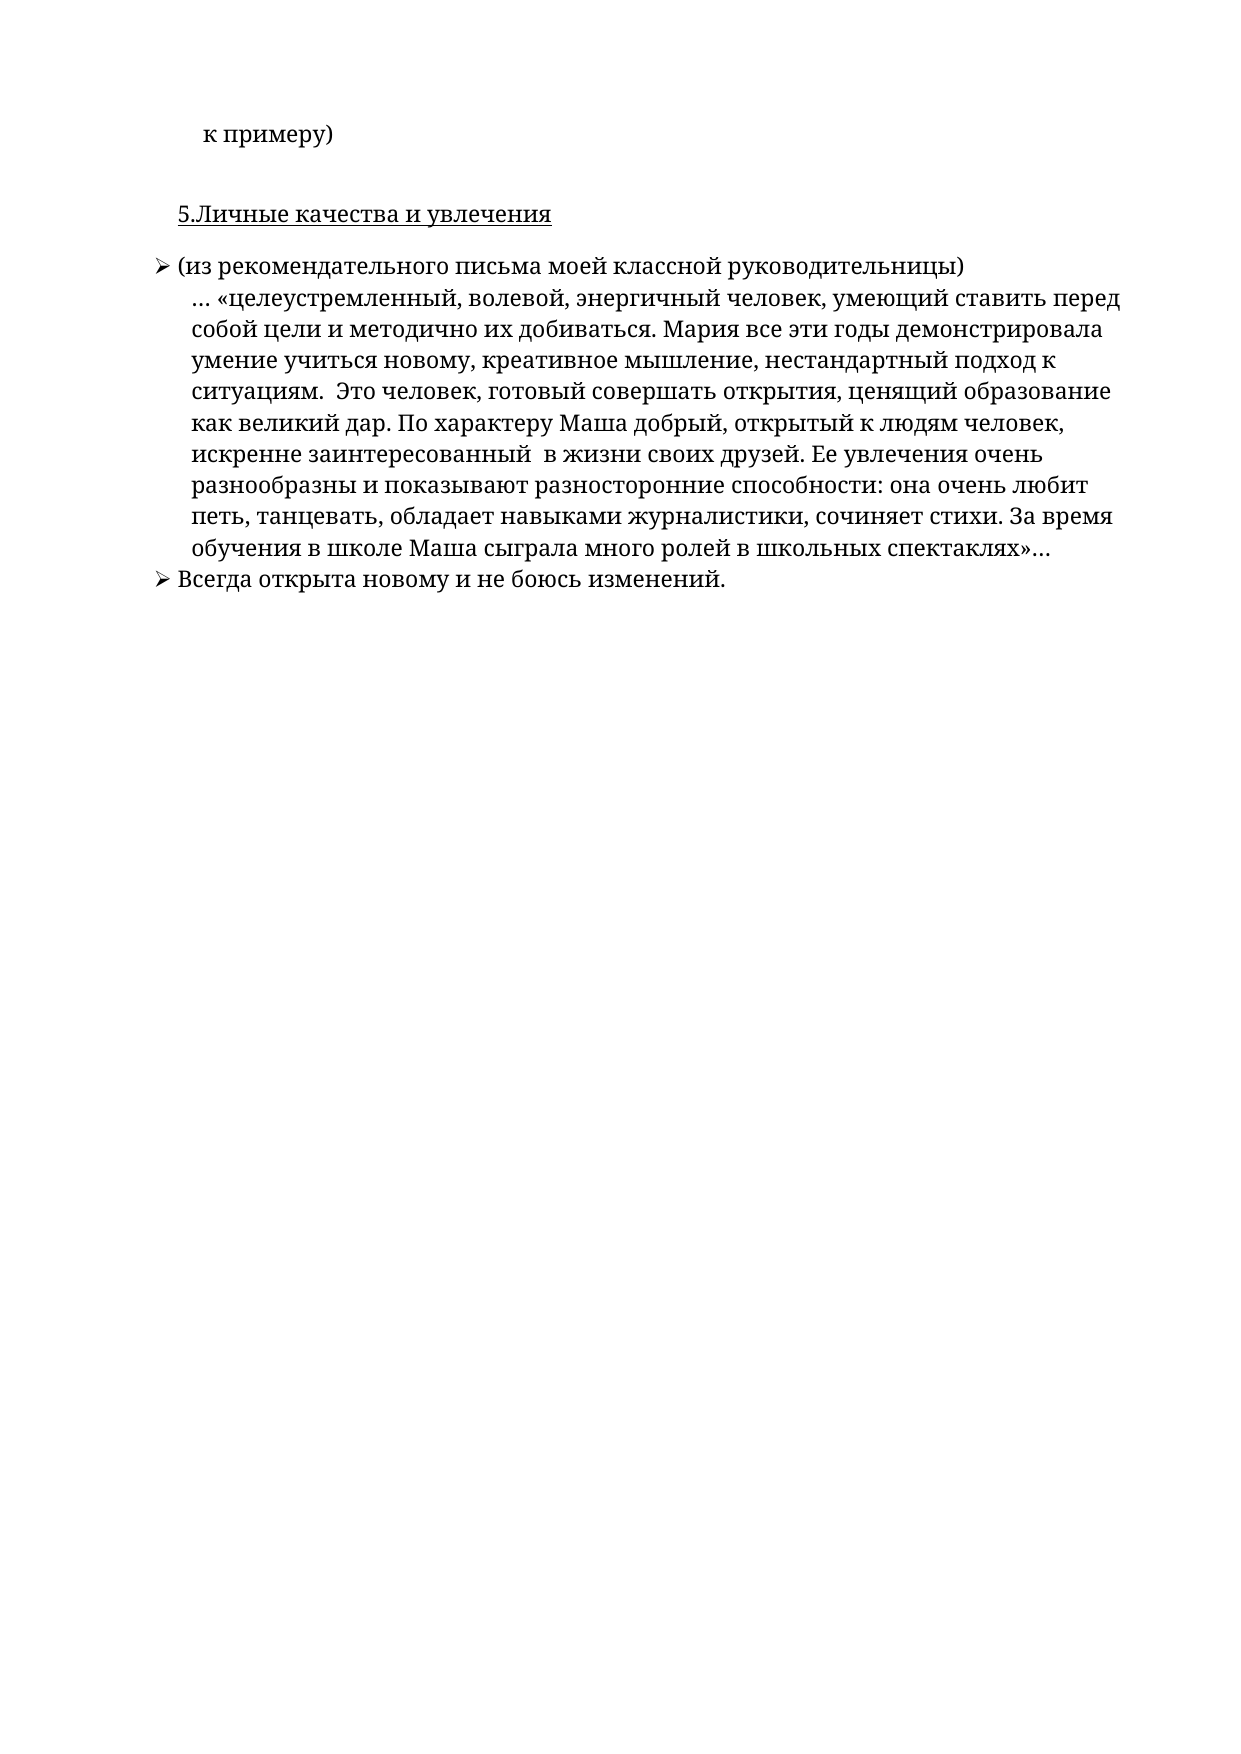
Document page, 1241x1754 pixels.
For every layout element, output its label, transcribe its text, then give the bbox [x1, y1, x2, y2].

list Всегда открыта новому и не боюсь изменений. [153, 563, 1152, 594]
list (из рекомендательного письма моей классной руководительницы) … «целеустремленный, волевой, энергичный человек, умеющий ставить перед собой цели и методично их добиваться. Мария все эти годы демонстрировала умение учиться новому, креативное мышление, нестандартный подход к ситуациям. Это человек, готовый совершать открытия, ценящий образование как великий дар. По характеру Маша добрый, открытый к людям человек, искренне заинтересованный в жизни своих друзей. Ее увлечения очень разнообразны и показывают разносторонние способности: она очень любит петь, танцевать, обладает навыками журналистики, сочиняет стихи. За время обучения в школе Маша сыграла много ролей в школьных спектаклях»… [153, 250, 1152, 563]
text 5.Личные качества и увлечения [177, 198, 1152, 229]
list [165, 118, 1152, 177]
